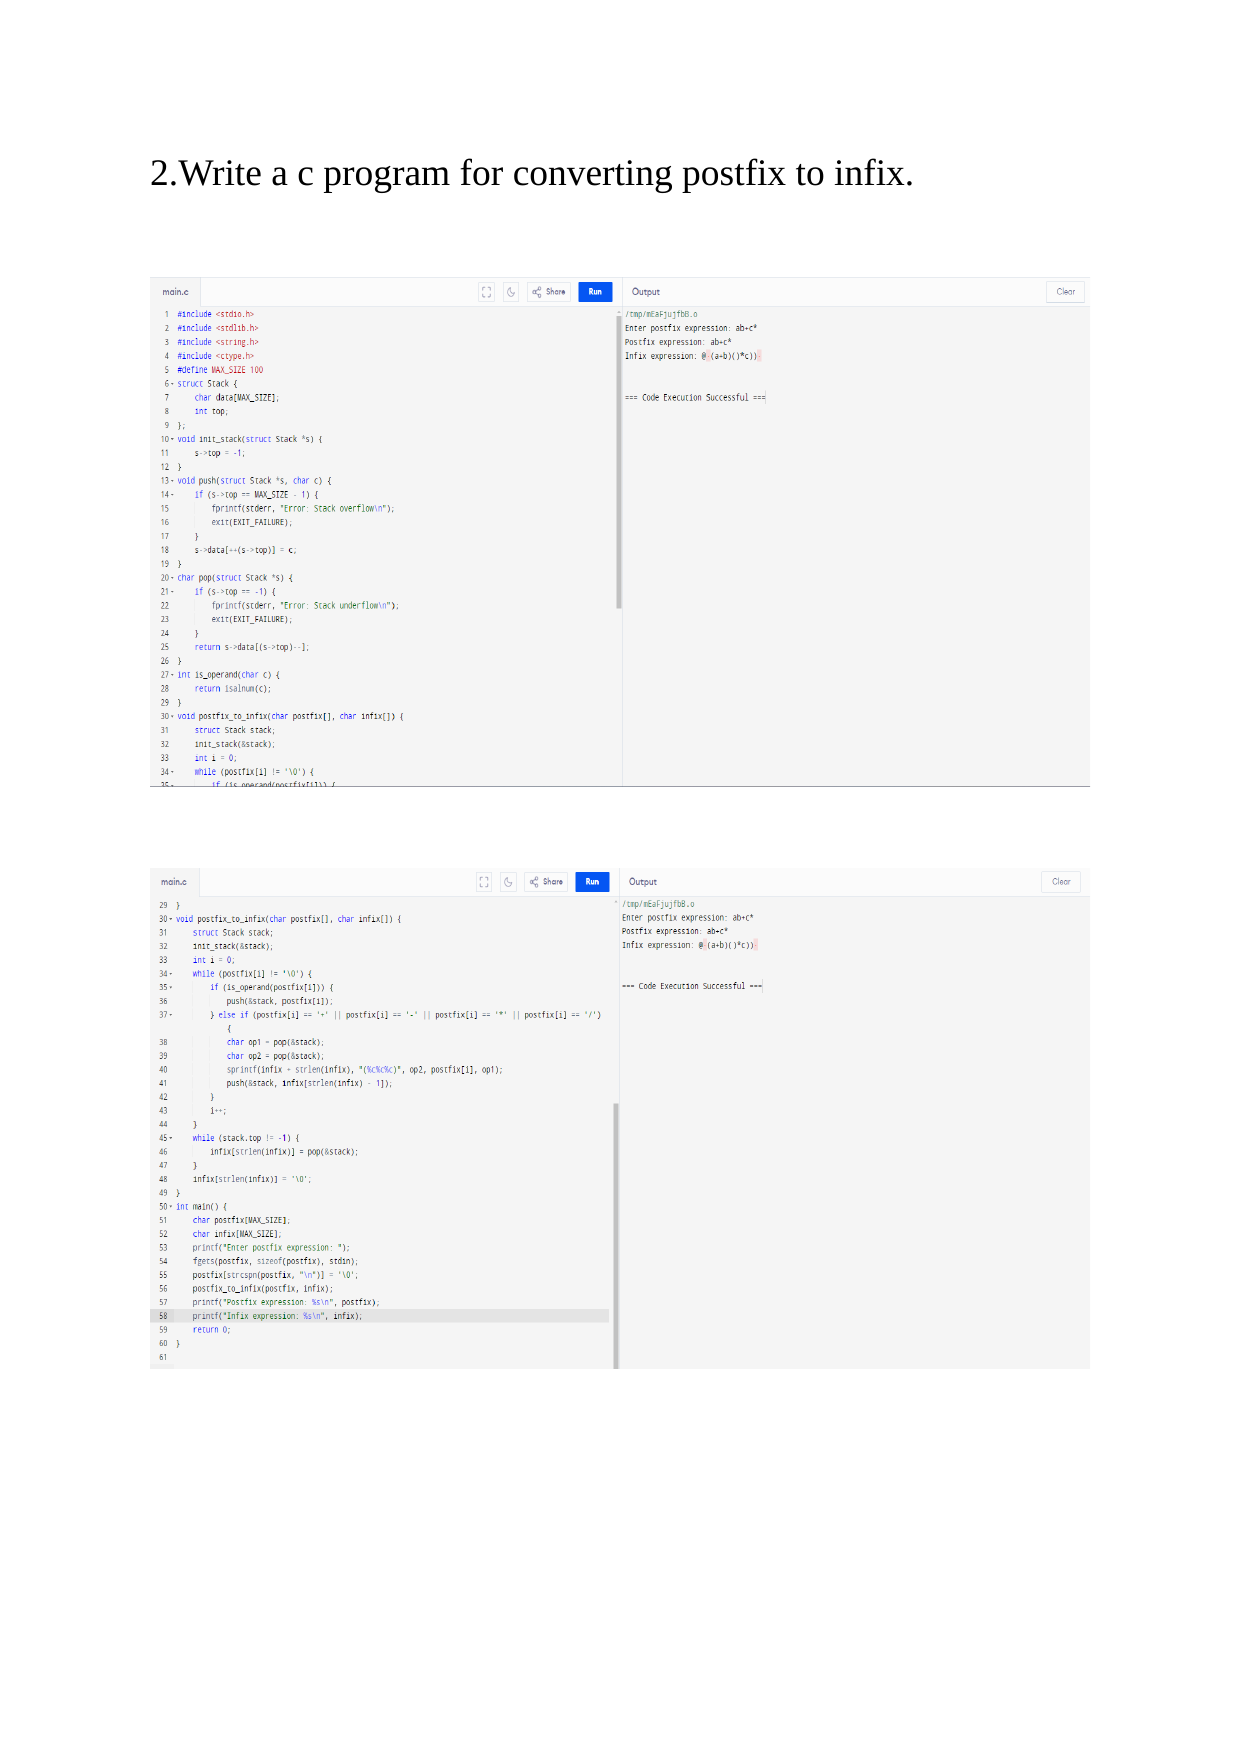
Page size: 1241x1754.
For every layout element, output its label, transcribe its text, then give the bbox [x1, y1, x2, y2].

picture [150, 868, 1091, 1369]
text 2.Write a c program for converting postfix to infix. [150, 150, 1090, 193]
picture [150, 276, 1091, 787]
